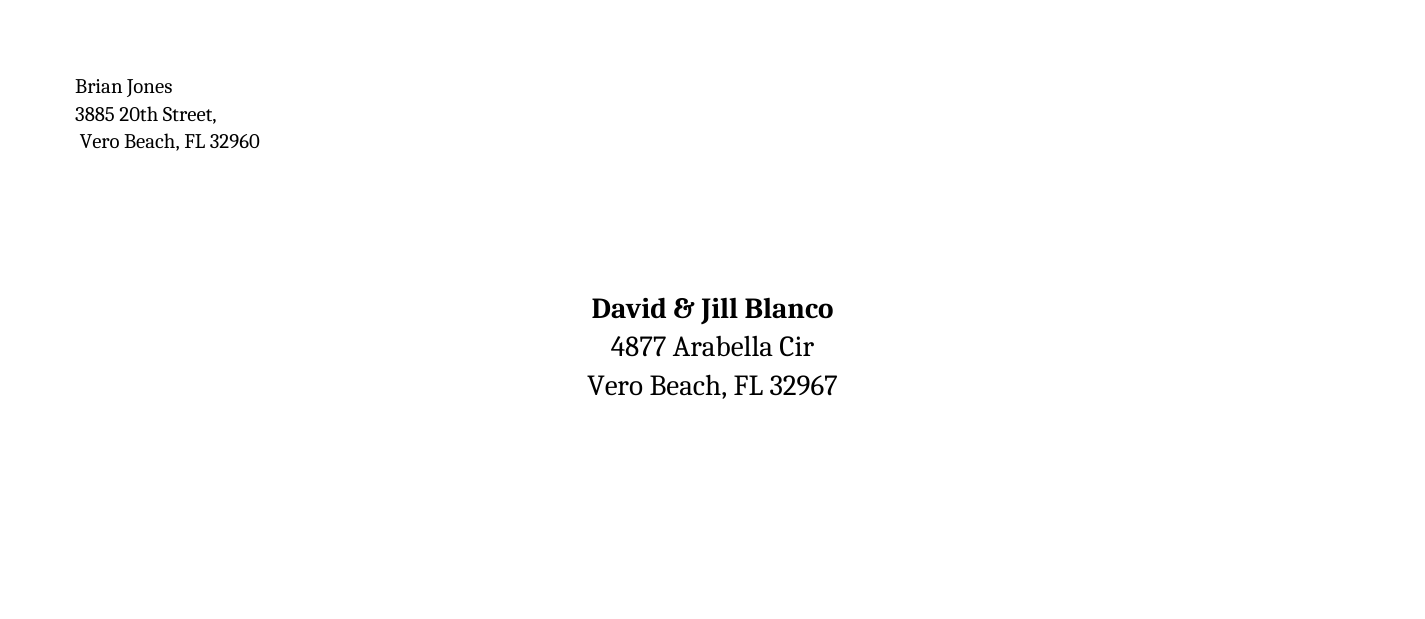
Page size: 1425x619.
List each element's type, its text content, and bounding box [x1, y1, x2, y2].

text Brian Jones 3885 20th Street, Vero Beach, FL 32960 [75, 75, 1350, 154]
text David & Jill Blanco 4877 Arabella Cir Vero Beach, FL 32967 [75, 292, 1350, 402]
